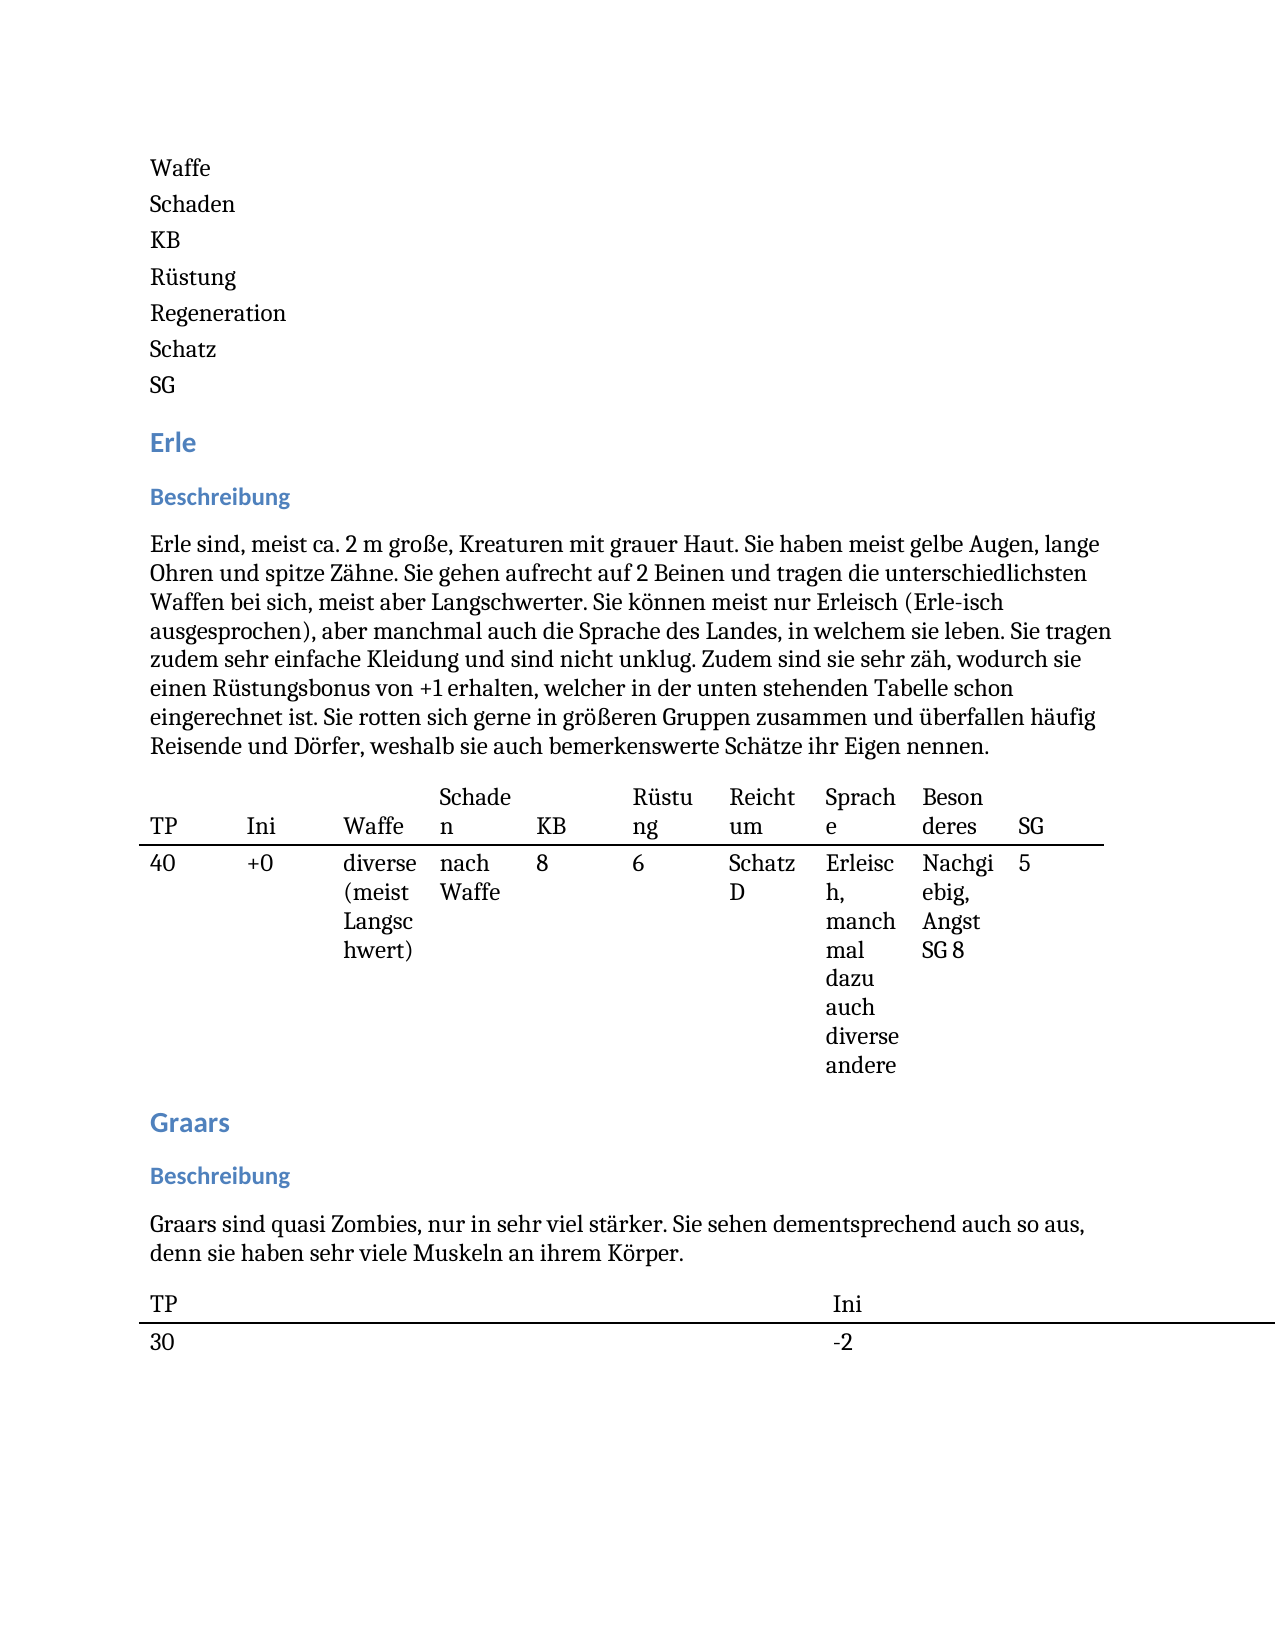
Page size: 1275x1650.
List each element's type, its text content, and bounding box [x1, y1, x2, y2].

table_cell 30 [139, 1324, 821, 1360]
table_cell Erleisch, manchmal dazu auch diverse andere [814, 846, 911, 1083]
table_cell Schaden [139, 186, 1275, 222]
table_header Besonderes [911, 779, 1007, 844]
table_header Ini [235, 779, 332, 844]
subtitle Beschreibung [150, 481, 1125, 512]
table_cell Nachgiebig, Angst SG 8 [911, 846, 1007, 1083]
table_header TP [139, 1286, 821, 1322]
text Erle sind, meist ca. 2 m große, Kreaturen mit grauer Haut. Sie haben meist gelbe Augen, lange Ohren und spitze Zähne. Sie gehen aufrecht auf 2 Beinen und tragen die unterschiedlichsten Waffen bei sich, meist aber Langschwerter. Sie können meist nur Erleisch (Erle-isch ausgesprochen), aber manchmal auch die Sprache des Landes, in welchem sie leben. Sie tragen zudem sehr einfache Kleidung und sind nicht unklug. Zudem sind sie sehr zäh, wodurch sie einen Rüstungsbonus von +1 erhalten, welcher in der unten stehenden Tabelle schon eingerechnet ist. Sie rotten sich gerne in größeren Gruppen zusammen und überfallen häufig Reisende und Dörfer, weshalb sie auch bemerkenswerte Schätze ihr Eigen nennen. [150, 530, 1125, 760]
table_cell 8 [525, 846, 621, 1083]
subtitle Erle [150, 424, 1125, 460]
table_header Schaden [428, 779, 525, 844]
table_cell Schatz D [718, 846, 814, 1083]
table_cell 6 [621, 846, 718, 1083]
table_header Rüstung [621, 779, 718, 844]
table_header Waffe [332, 779, 428, 844]
table_header Sprache [814, 779, 911, 844]
table_header KB [525, 779, 621, 844]
table_header TP [139, 779, 235, 844]
table_header Reichtum [718, 779, 814, 844]
table_cell SG [139, 368, 1275, 404]
table_cell +0 [235, 846, 332, 1083]
table_cell Schatz [139, 331, 1275, 367]
table_cell -2 [821, 1324, 1275, 1360]
table_cell KB [139, 223, 1275, 259]
table_cell Rüstung [139, 259, 1275, 295]
text Graars sind quasi Zombies, nur in sehr viel stärker. Sie sehen dementsprechend auch so aus, denn sie haben sehr viele Muskeln an ihrem Körper. [150, 1210, 1125, 1267]
table_header SG [1008, 779, 1104, 844]
table_cell nach Waffe [428, 846, 525, 1083]
table_cell 5 [1008, 846, 1104, 1083]
table_cell 40 [139, 846, 235, 1083]
subtitle Graars [150, 1104, 1125, 1139]
table_header Ini [821, 1286, 1275, 1322]
table_cell diverse (meist Langschwert) [332, 846, 428, 1083]
subtitle Beschreibung [150, 1160, 1125, 1191]
table_cell Waffe [139, 150, 1275, 186]
table_cell Regeneration [139, 295, 1275, 331]
